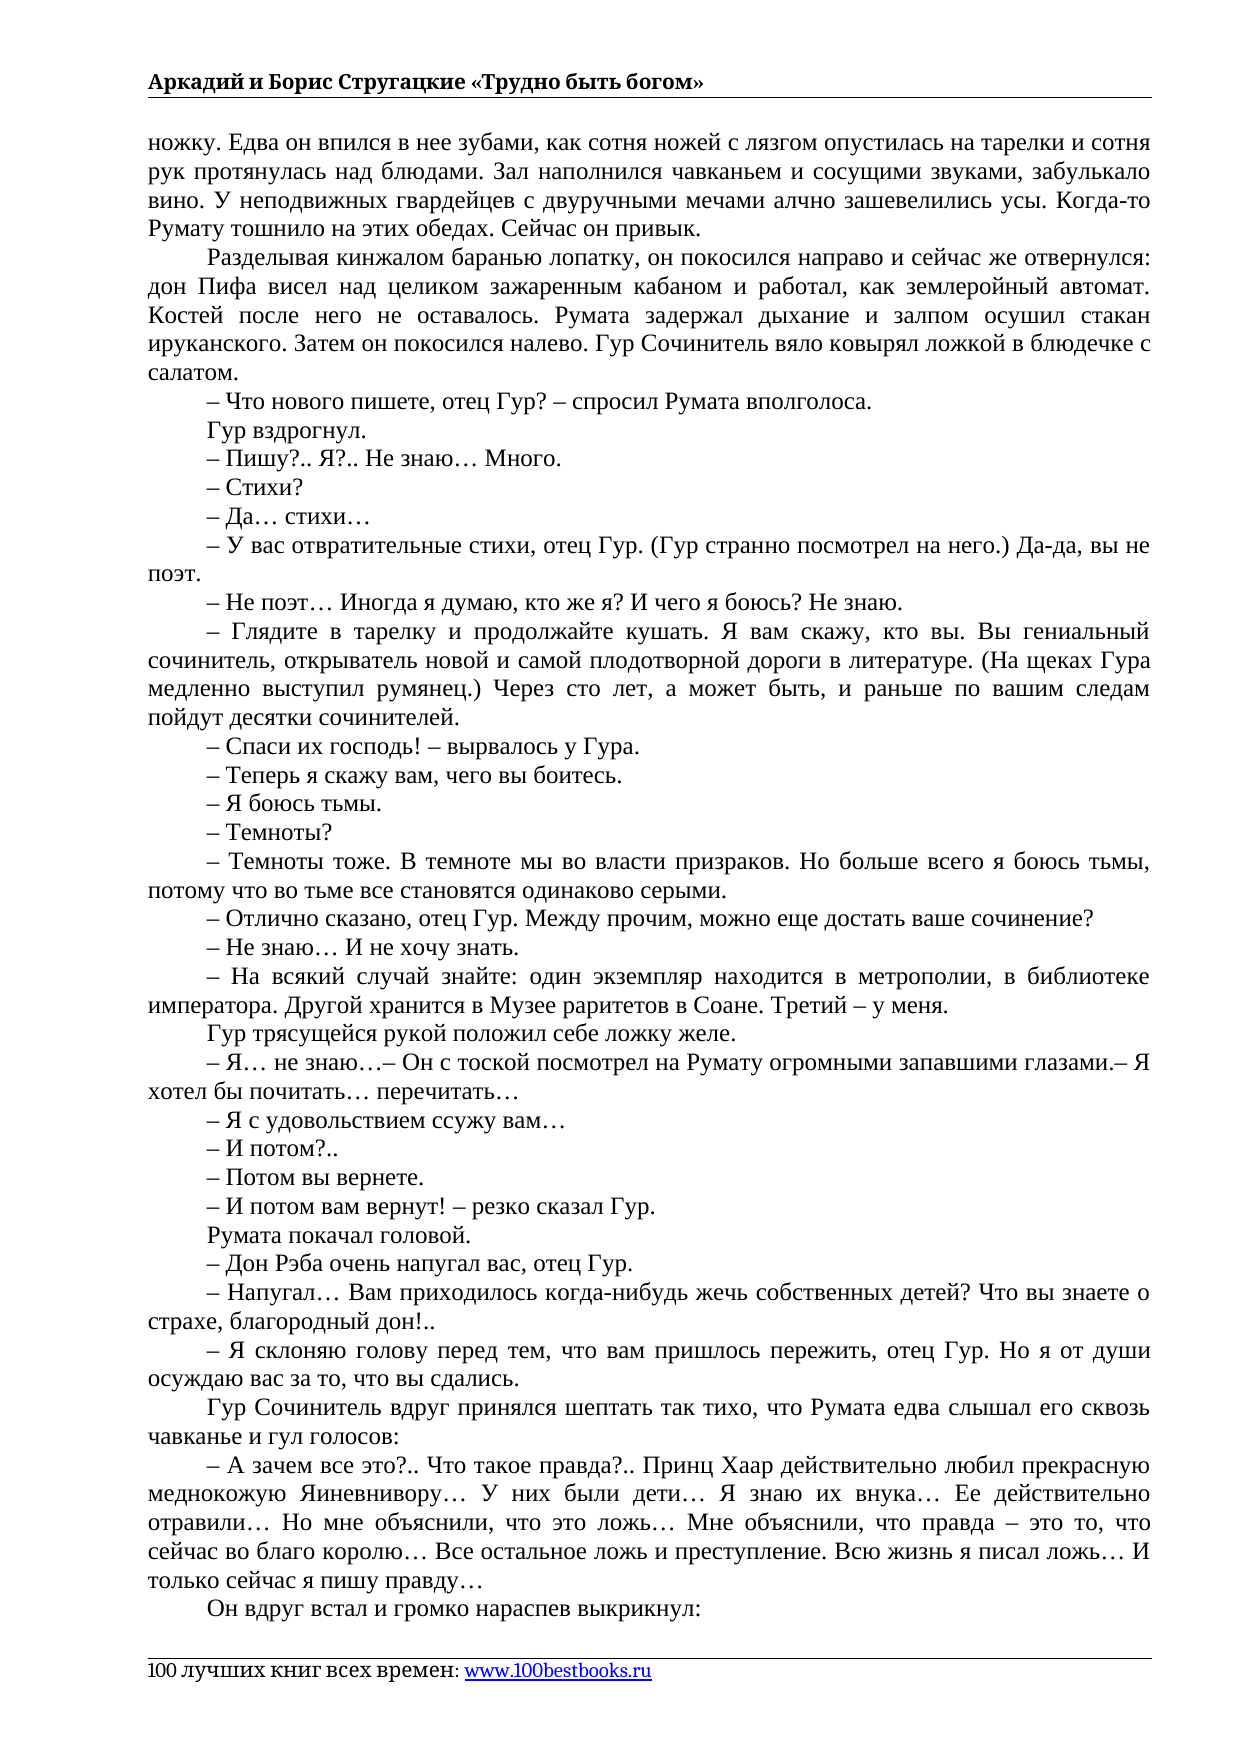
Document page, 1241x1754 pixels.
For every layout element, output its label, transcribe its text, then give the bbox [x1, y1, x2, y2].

text – Напугал… Вам приходилось когда-нибудь жечь собственных детей? Что вы знаете о страхе, благородный дон!.. [148, 1277, 1152, 1335]
text – Отлично сказано, отец Гур. Между прочим, можно еще достать ваше сочинение? [148, 903, 1152, 932]
text Разделывая кинжалом баранью лопатку, он покосился направо и сейчас же отвернулся: дон Пифа висел над целиком зажаренным кабаном и работал, как землеройный автомат. Костей после него не оставалось. Румата задержал дыхание и залпом осушил стакан ируканского. Затем он покосился налево. Гур Сочинитель вяло ковырял ложкой в блюдечке с салатом. [148, 242, 1152, 386]
text – Теперь я скажу вам, чего вы боитесь. [148, 760, 1152, 788]
text – Дон Рэба очень напугал вас, отец Гур. [148, 1248, 1152, 1277]
text – Стихи? [148, 472, 1152, 501]
text – Темноты? [148, 817, 1152, 846]
text – Я… не знаю…– Он с тоской посмотрел на Румату огромными запавшими глазами.– Я хотел бы почитать… перечитать… [148, 1047, 1152, 1105]
text – Не поэт… Иногда я думаю, кто же я? И чего я боюсь? Не знаю. [148, 587, 1152, 616]
text – Я боюсь тьмы. [148, 788, 1152, 817]
text Гур трясущейся рукой положил себе ложку желе. [148, 1018, 1152, 1047]
text – Темноты тоже. В темноте мы во власти призраков. Но больше всего я боюсь тьмы, потому что во тьме все становятся одинаково серыми. [148, 846, 1152, 903]
text – Пишу?.. Я?.. Не знаю… Много. [148, 443, 1152, 472]
text – На всякий случай знайте: один экземпляр находится в метрополии, в библиотеке императора. Другой хранится в Музее раритетов в Соане. Третий – у меня. [148, 961, 1152, 1018]
text – Да… стихи… [148, 501, 1152, 530]
text – И потом вам вернут! – резко сказал Гур. [148, 1191, 1152, 1220]
text – Потом вы вернете. [148, 1162, 1152, 1191]
text – И потом?.. [148, 1133, 1152, 1162]
text – Глядите в тарелку и продолжайте кушать. Я вам скажу, кто вы. Вы гениальный сочинитель, открыватель новой и самой плодотворной дороги в литературе. (На щеках Гура медленно выступил румянец.) Через сто лет, а может быть, и раньше по вашим следам пойдут десятки сочинителей. [148, 616, 1152, 731]
text Гур вздрогнул. [148, 415, 1152, 443]
text – Я склоняю голову перед тем, что вам пришлось пережить, отец Гур. Но я от души осуждаю вас за то, что вы сдались. [148, 1335, 1152, 1392]
text – Что нового пишете, отец Гур? – спросил Румата вполголоса. [148, 386, 1152, 415]
text – Не знаю… И не хочу знать. [148, 932, 1152, 961]
text – Я с удовольствием ссужу вам… [148, 1105, 1152, 1133]
text – А зачем все это?.. Что такое правда?.. Принц Хаар действительно любил прекрасную меднокожую Яиневнивору… У них были дети… Я знаю их внука… Ее действительно отравили… Но мне объяснили, что это ложь… Мне объяснили, что правда – это то, что сейчас во благо королю… Все остальное ложь и преступление. Всю жизнь я писал ложь… И только сейчас я пишу правду… [148, 1450, 1152, 1593]
text Он вдруг встал и громко нараспев выкрикнул: [148, 1593, 1152, 1622]
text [148, 127, 1152, 242]
text – Спаси их господь! – вырвалось у Гура. [148, 731, 1152, 760]
text – У вас отвратительные стихи, отец Гур. (Гур странно посмотрел на него.) Да-да, вы не поэт. [148, 530, 1152, 587]
text Гур Сочинитель вдруг принялся шептать так тихо, что Румата едва слышал его сквозь чавканье и гул голосов: [148, 1392, 1152, 1450]
text Румата покачал головой. [148, 1220, 1152, 1248]
